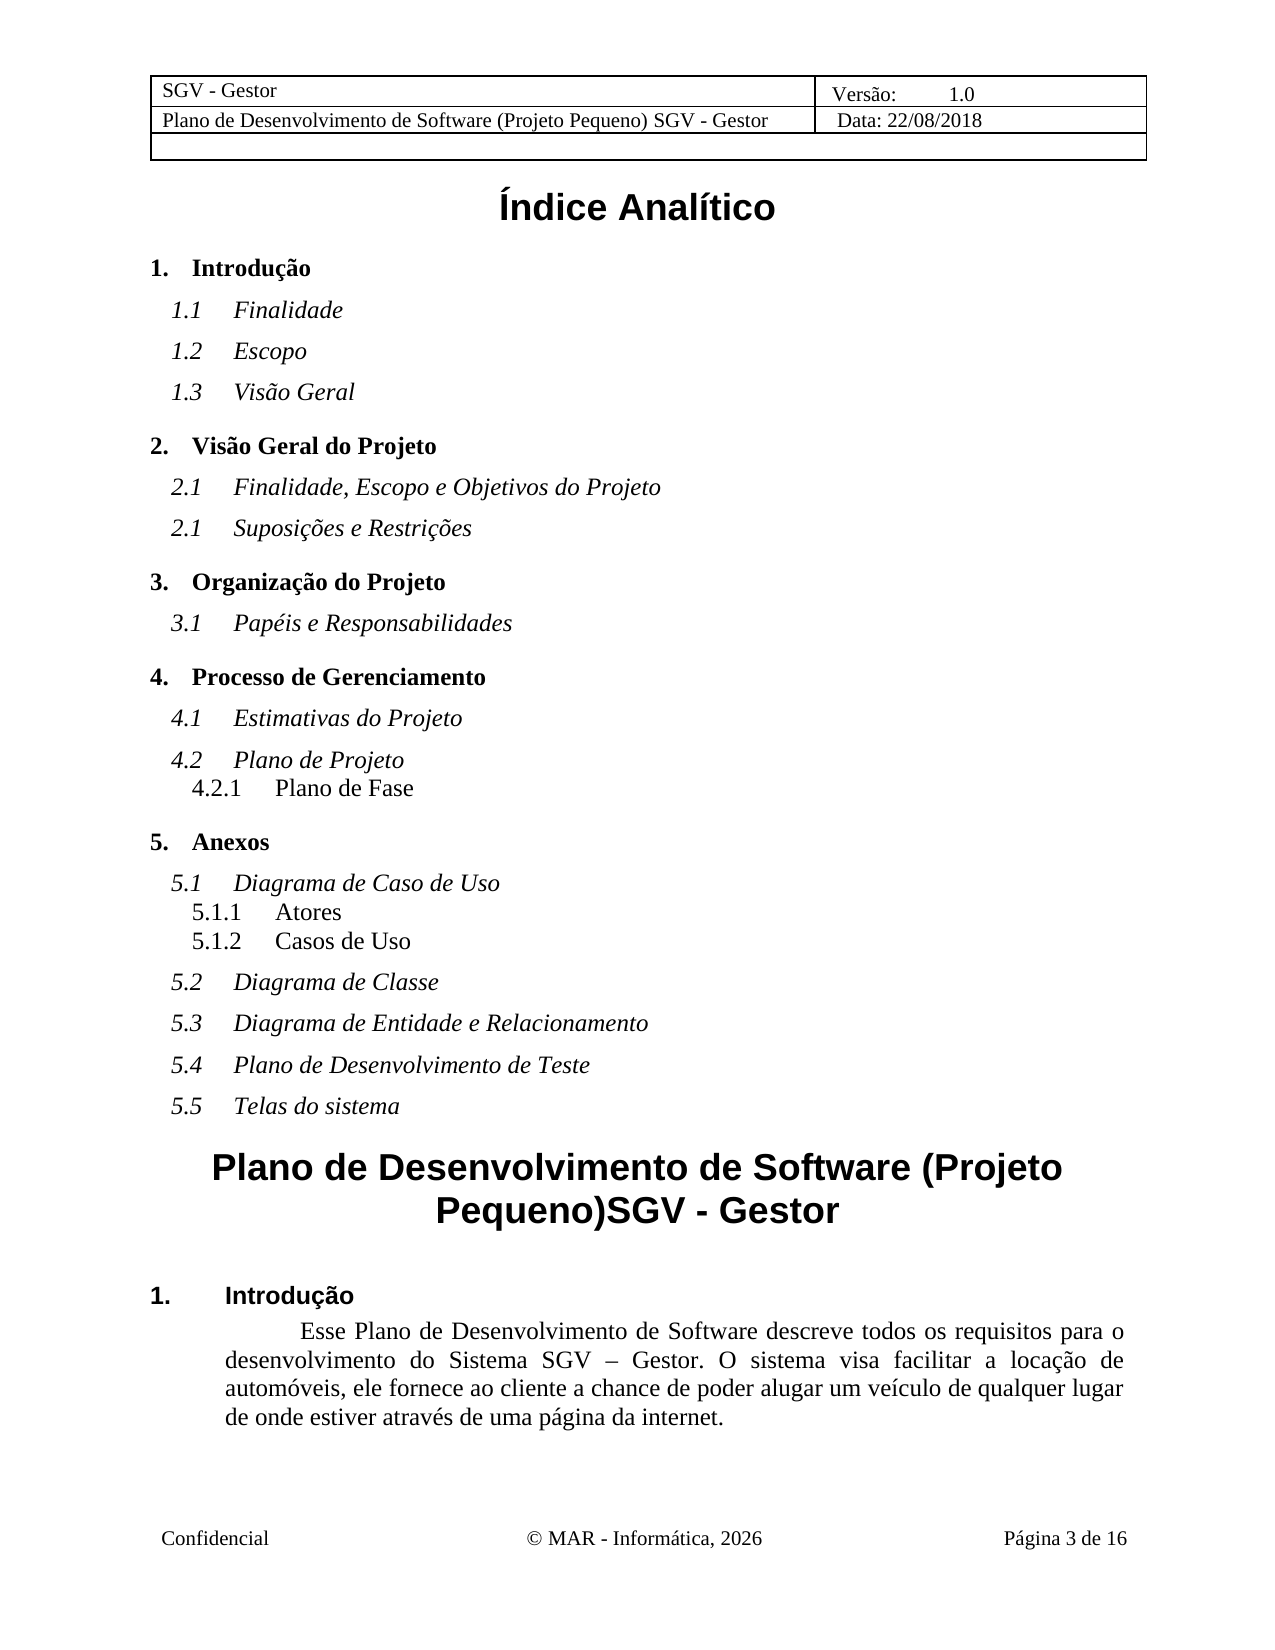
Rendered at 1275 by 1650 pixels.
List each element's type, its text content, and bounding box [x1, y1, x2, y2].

title Plano de Desenvolvimento de Software SGV - Gestor [150, 1145, 1125, 1231]
text 5.3 Diagrama de Entidade e Relacionamento [171, 1008, 1125, 1037]
text 5.1.1 Atores [192, 897, 1125, 926]
text 2. Visão Geral do Projeto [150, 431, 1125, 460]
text 3. Organização do Projeto [150, 567, 1125, 596]
text 1. Introdução [150, 253, 1125, 282]
text 3.1 Papéis e Responsabilidades [171, 608, 1125, 637]
subtitle Introdução [150, 1281, 1125, 1310]
text 4.2 Plano de Projeto [171, 745, 1125, 773]
text 5.2 Diagrama de Classe [171, 967, 1125, 996]
text 2.1 Finalidade, Escopo e Objetivos do Projeto [171, 472, 1125, 501]
text 4.2.1 Plano de Fase [192, 773, 1125, 802]
text 5. Anexos [150, 827, 1125, 856]
text 5.1.2 Casos de Uso [192, 926, 1125, 955]
title Índice Analítico [150, 185, 1125, 228]
text 1.3 Visão Geral [171, 377, 1125, 406]
text 5.5 Telas do sistema [171, 1091, 1125, 1120]
text 1.1 Finalidade [171, 295, 1125, 323]
text 4.1 Estimativas do Projeto [171, 703, 1125, 732]
text 5.4 Plano de Desenvolvimento de Teste [171, 1050, 1125, 1078]
text 2.1 Suposições e Restrições [171, 513, 1125, 542]
text 4. Processo de Gerenciamento [150, 662, 1125, 691]
text 5.1 Diagrama de Caso de Uso [171, 868, 1125, 897]
text Esse Plano de Desenvolvimento de Software descreve todos os requisitos para o desenvolvimento do Sistema SGV – Gestor. O sistema visa facilitar a locação de automóveis, ele fornece ao cliente a chance de poder alugar um veículo de qualquer lugar de onde estiver através de uma página da internet. [225, 1316, 1125, 1431]
text 1.2 Escopo [171, 336, 1125, 365]
